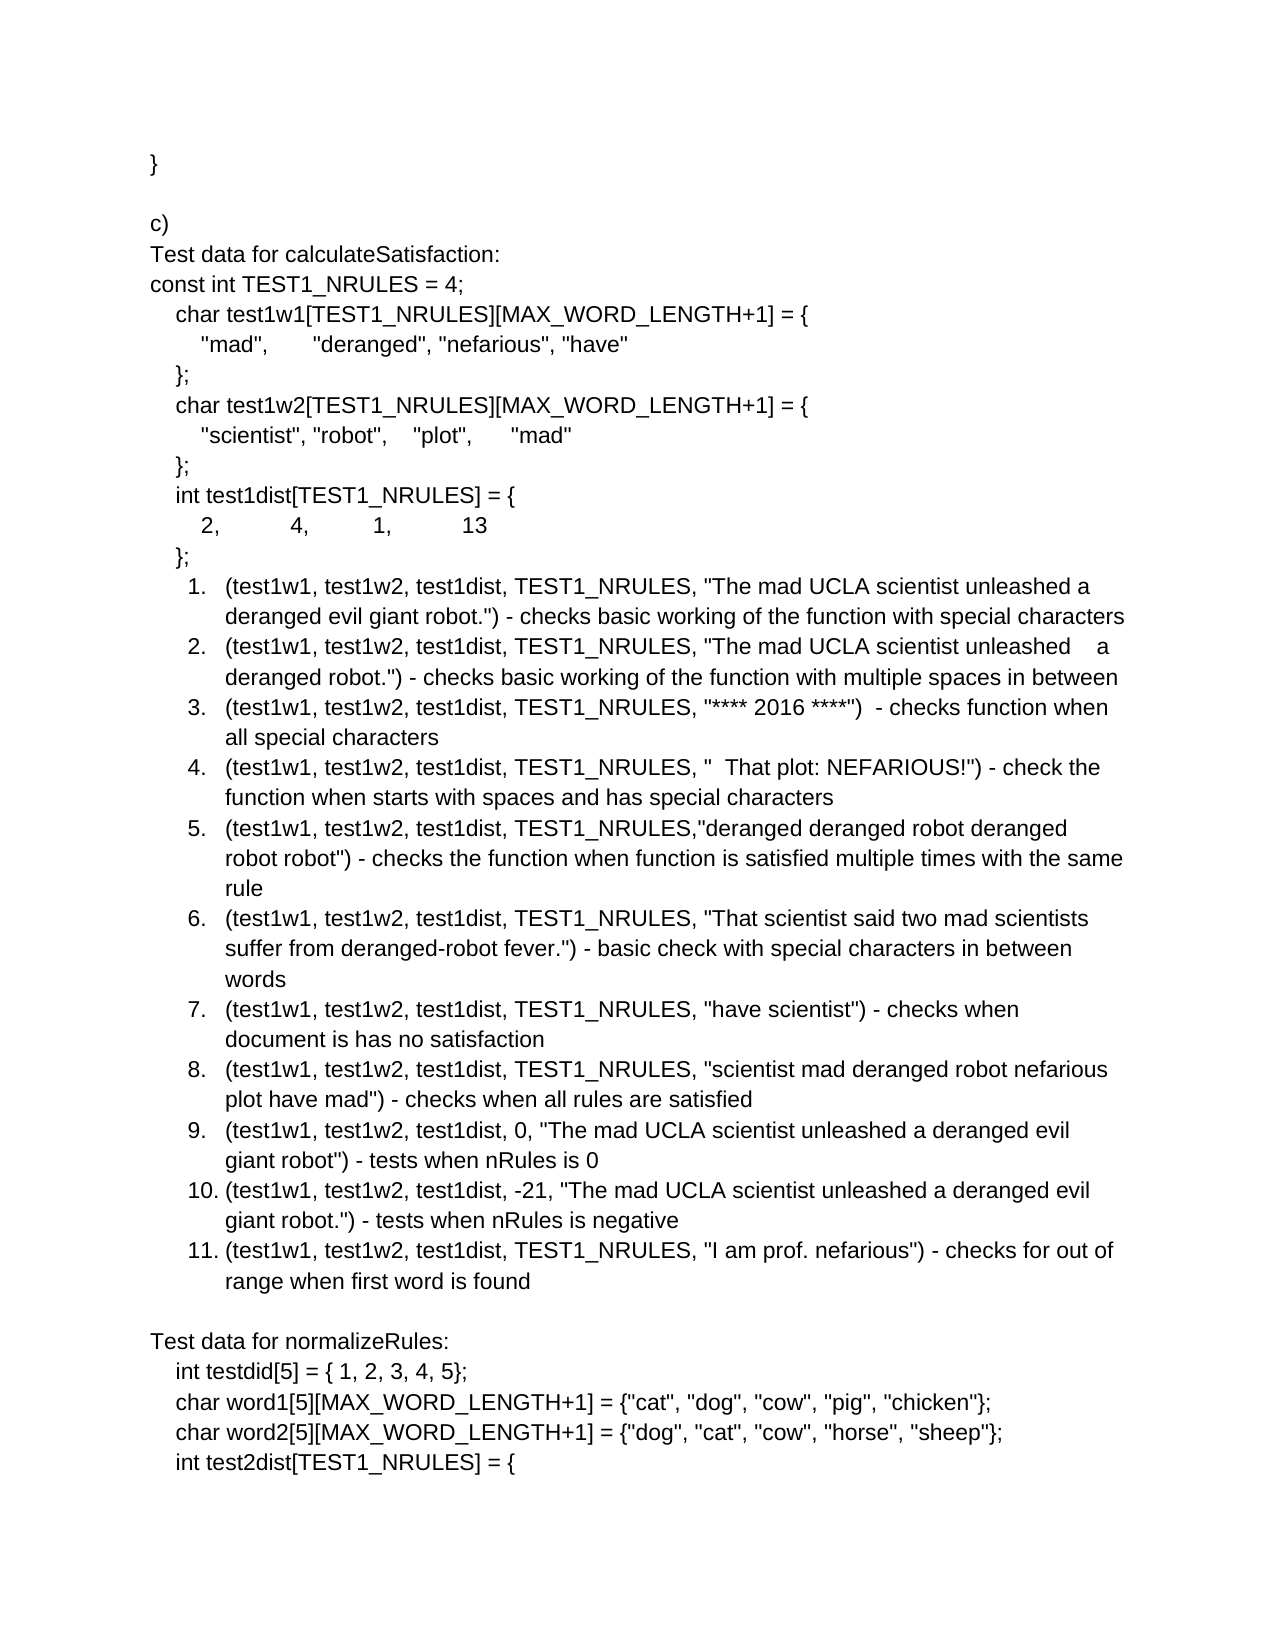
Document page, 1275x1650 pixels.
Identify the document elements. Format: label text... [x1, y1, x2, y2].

list (test1w1, test1w2, test1dist, TEST1_NRULES, "That scientist said two mad scientists suffer from deranged-robot fever.") - basic check with special characters in between words [187, 905, 1125, 992]
text "scientist", "robot", "plot", "mad" [150, 422, 1125, 448]
text "mad", "deranged", "nefarious", "have" [150, 331, 1125, 358]
list (test1w1, test1w2, test1dist, TEST1_NRULES, "The mad UCLA scientist unleashed a deranged evil giant robot.") - checks basic working of the function with special characters [187, 573, 1125, 629]
text char test1w1[TEST1_NRULES][MAX_WORD_LENGTH+1] = { [150, 301, 1125, 327]
text int testdid[5] = { 1, 2, 3, 4, 5}; [150, 1358, 1125, 1385]
text Test data for normalizeRules: [150, 1328, 1125, 1354]
list (test1w1, test1w2, test1dist, -21, "The mad UCLA scientist unleashed a deranged evil giant robot.") - tests when nRules is negative [187, 1177, 1125, 1234]
text int test2dist[TEST1_NRULES] = { [150, 1449, 1125, 1475]
list (test1w1, test1w2, test1dist, 0, "The mad UCLA scientist unleashed a deranged evil giant robot") - tests when nRules is 0 [187, 1117, 1125, 1173]
text c) [150, 210, 1125, 237]
text char word1[5][MAX_WORD_LENGTH+1] = {"cat", "dog", "cow", "pig", "chicken"}; [150, 1388, 1125, 1415]
text const int TEST1_NRULES = 4; [150, 271, 1125, 297]
text }; [150, 452, 1125, 478]
text 2, 4, 1, 13 [150, 512, 1125, 539]
text }; [150, 361, 1125, 388]
text Test data for calculateSatisfaction: [150, 241, 1125, 267]
list (test1w1, test1w2, test1dist, TEST1_NRULES, " That plot: NEFARIOUS!") - check the function when starts with spaces and has special characters [187, 754, 1125, 811]
list (test1w1, test1w2, test1dist, TEST1_NRULES, "The mad UCLA scientist unleashed a deranged robot.") - checks basic working of the function with multiple spaces in between [187, 633, 1125, 690]
text char word2[5][MAX_WORD_LENGTH+1] = {"dog", "cat", "cow", "horse", "sheep"}; [150, 1419, 1125, 1445]
list (test1w1, test1w2, test1dist, TEST1_NRULES, "scientist mad deranged robot nefarious plot have mad") - checks when all rules are satisfied [187, 1056, 1125, 1113]
list (test1w1, test1w2, test1dist, TEST1_NRULES,"deranged deranged robot deranged robot robot") - checks the function when function is satisfied multiple times with the same rule [187, 814, 1125, 901]
text char test1w2[TEST1_NRULES][MAX_WORD_LENGTH+1] = { [150, 392, 1125, 418]
text } [150, 150, 1125, 176]
list (test1w1, test1w2, test1dist, TEST1_NRULES, "I am prof. nefarious") - checks for out of range when first word is found [187, 1237, 1125, 1294]
list (test1w1, test1w2, test1dist, TEST1_NRULES, "have scientist") - checks when document is has no satisfaction [187, 996, 1125, 1052]
list (test1w1, test1w2, test1dist, TEST1_NRULES, "**** 2016 ****") - checks function when all special characters [187, 694, 1125, 750]
text }; [150, 543, 1125, 569]
text int test1dist[TEST1_NRULES] = { [150, 482, 1125, 509]
